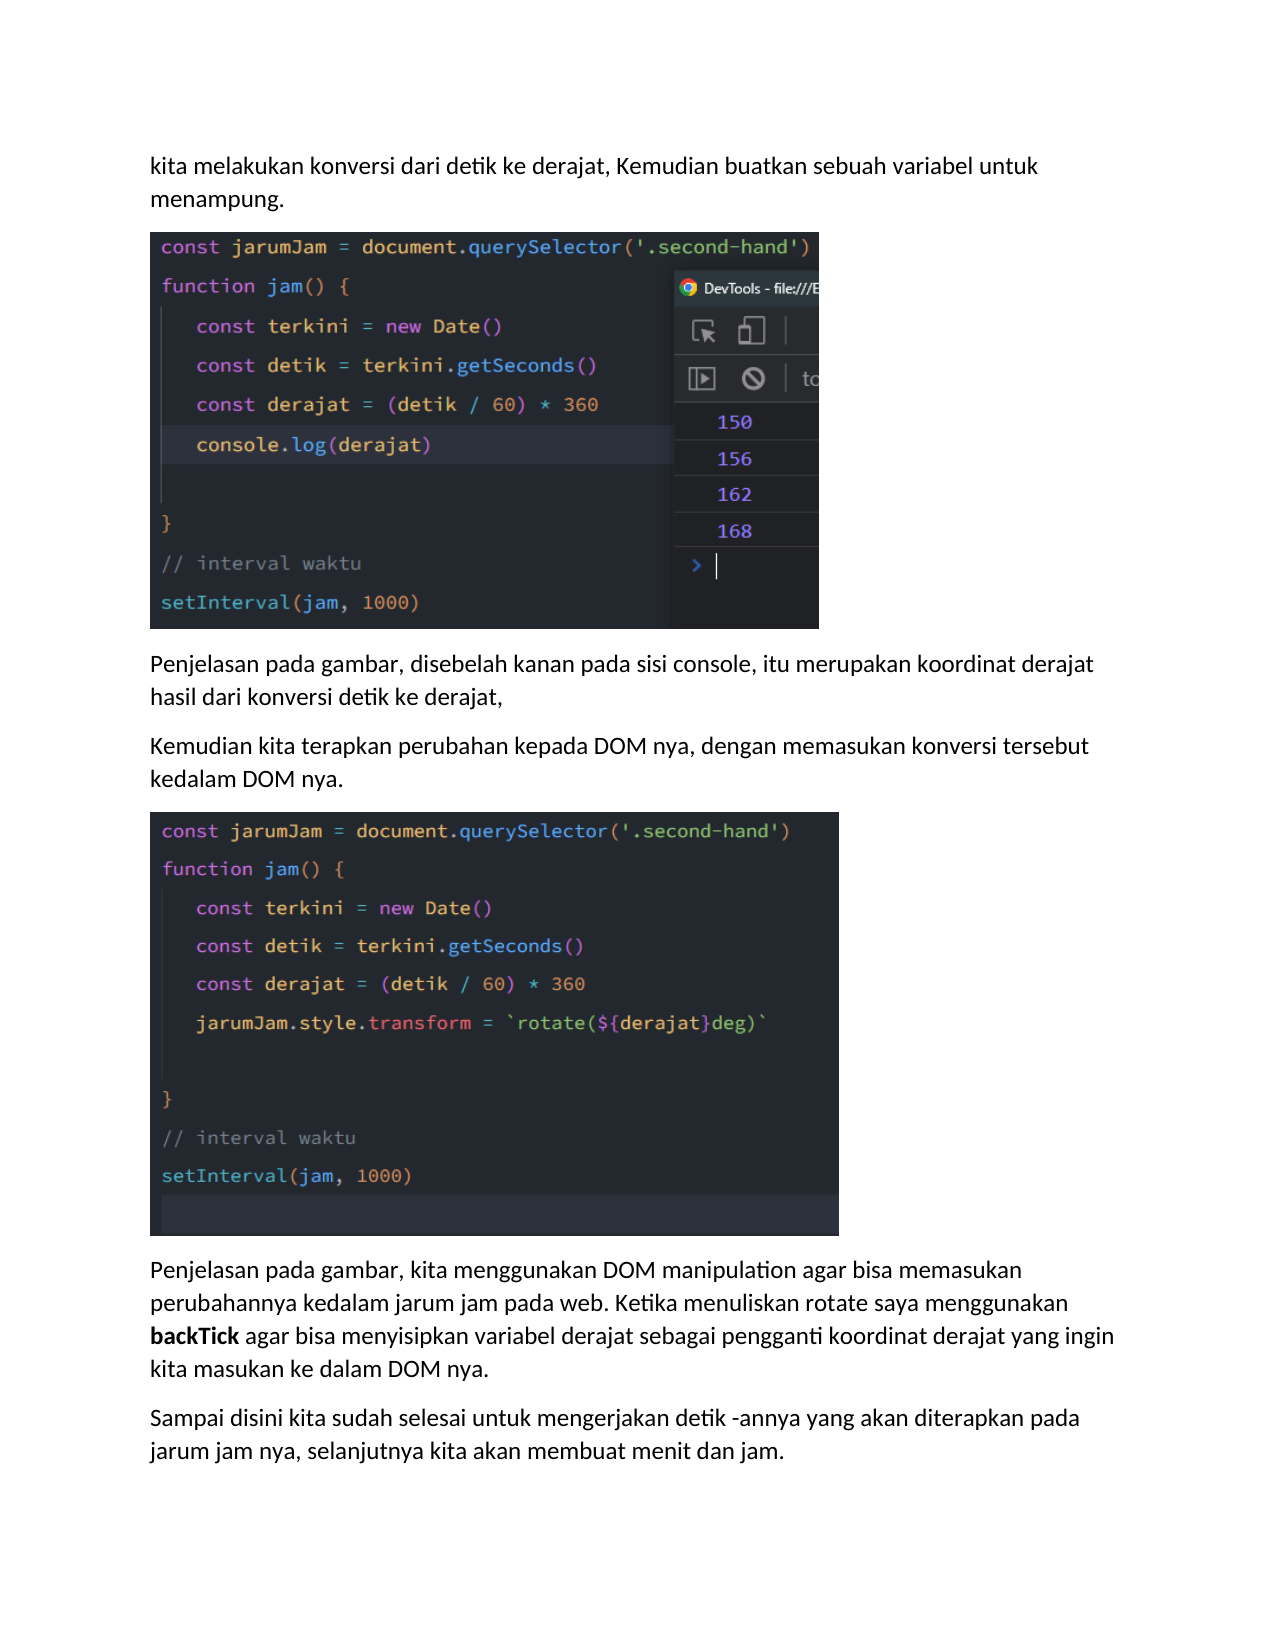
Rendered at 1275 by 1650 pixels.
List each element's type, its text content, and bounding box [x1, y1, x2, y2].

text Penjelasan pada gambar, kita menggunakan DOM manipulation agar bisa memasukan perubahannya kedalam jarum jam pada web. Ketika menuliskan rotate saya menggunakan backTick agar bisa menyisipkan variabel derajat sebagai pengganti koordinat derajat yang ingin kita masukan ke dalam DOM nya. [150, 1254, 1125, 1383]
text kita melakukan konversi dari detik ke derajat, Kemudian buatkan sebuah variabel untuk menampung. [150, 150, 1125, 213]
picture [150, 812, 839, 1236]
text Penjelasan pada gambar, disebelah kanan pada sisi console, itu merupakan koordinat derajat hasil dari konversi detik ke derajat, [150, 648, 1125, 711]
text Kemudian kita terapkan perubahan kepada DOM nya, dengan memasukan konversi tersebut kedalam DOM nya. [150, 730, 1125, 794]
text Sampai disini kita sudah selesai untuk mengerjakan detik -annya yang akan diterapkan pada jarum jam nya, selanjutnya kita akan membuat menit dan jam. [150, 1402, 1125, 1466]
picture [150, 232, 819, 629]
